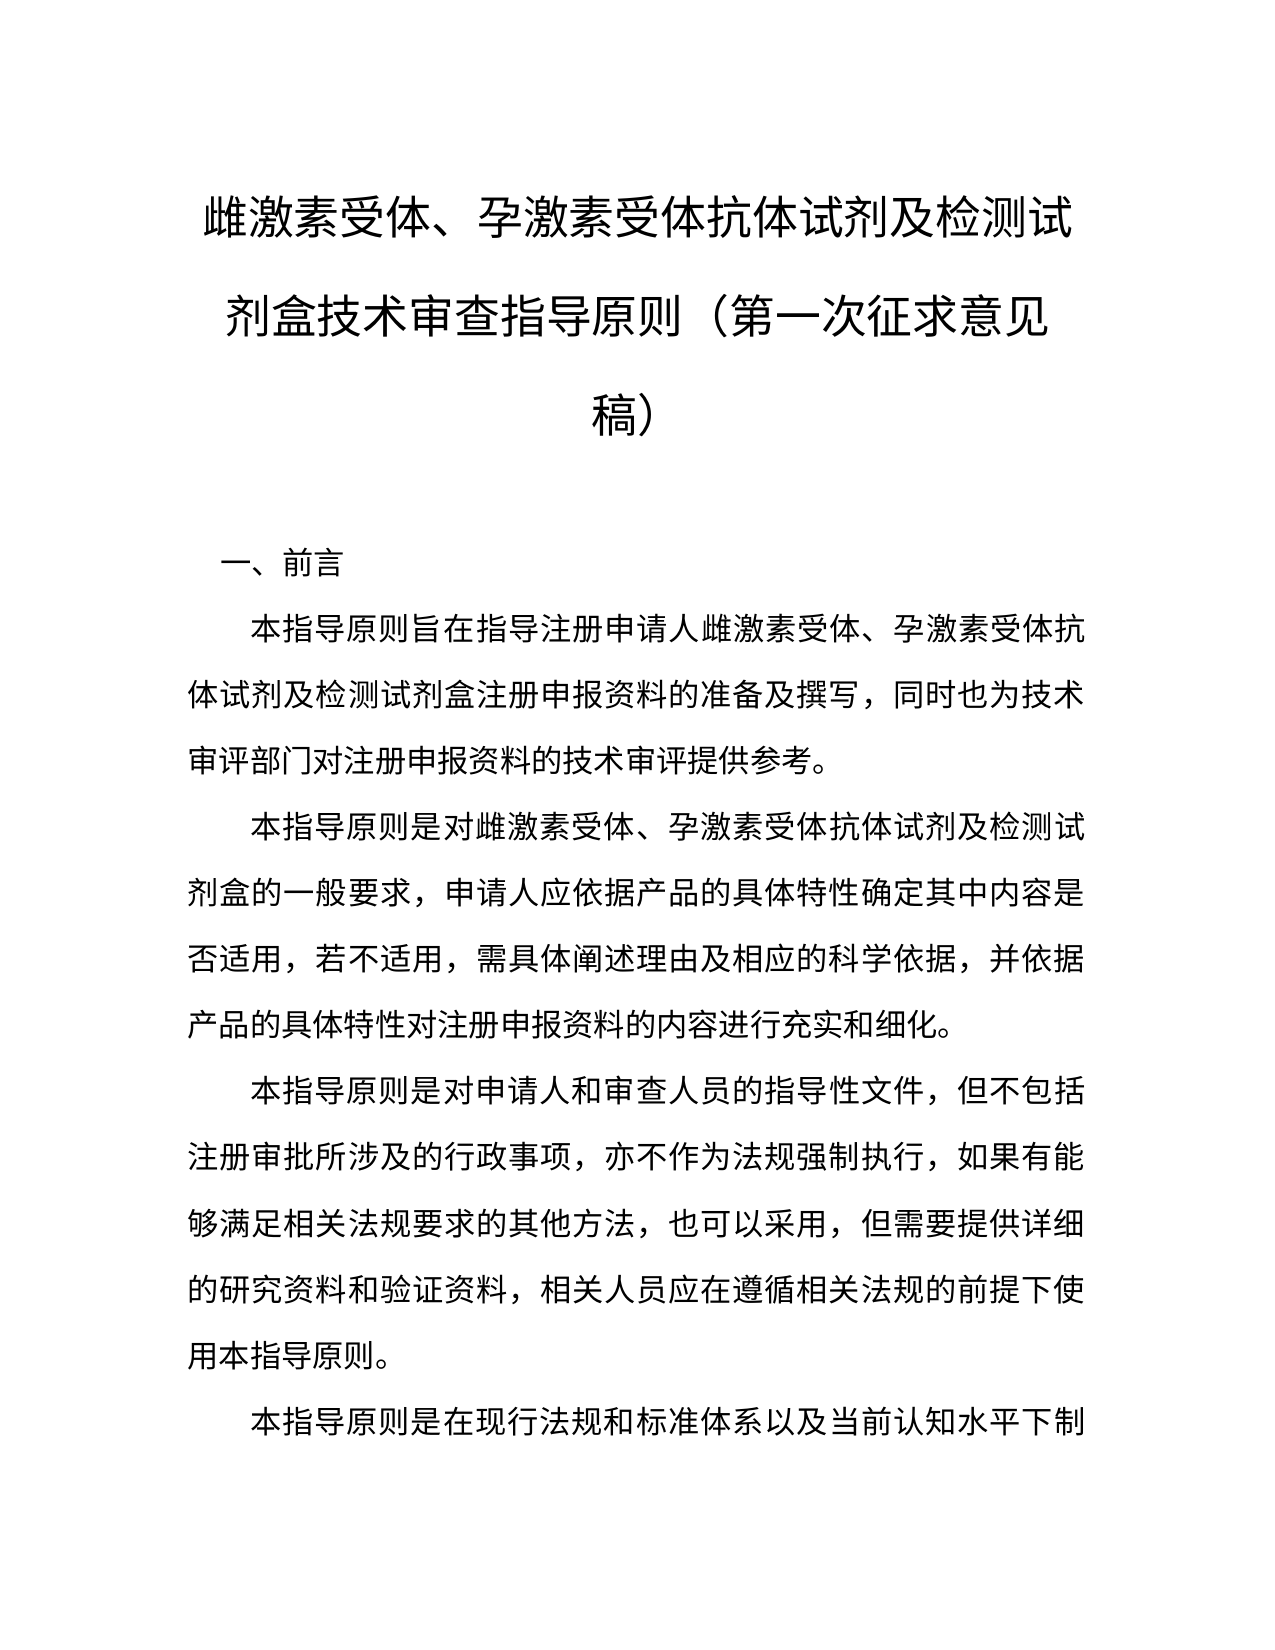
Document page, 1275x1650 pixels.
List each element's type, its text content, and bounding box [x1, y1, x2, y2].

subtitle 一、前言 [187, 528, 1087, 594]
text 本指导原则是对雌激素受体、孕激素受体抗体试剂及检测试剂盒的一般要求，申请人应依据产品的具体特性确定其中内容是否适用，若不适用，需具体阐述理由及相应的科学依据，并依据产品的具体特性对注册申报资料的内容进行充实和细化。 [187, 792, 1087, 1056]
text 本指导原则旨在指导注册申请人雌激素受体、孕激素受体抗体试剂及检测试剂盒注册申报资料的准备及撰写，同时也为技术审评部门对注册申报资料的技术审评提供参考。 [187, 594, 1087, 792]
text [187, 1386, 1087, 1452]
text 本指导原则是对申请人和审查人员的指导性文件，但不包括注册审批所涉及的行政事项，亦不作为法规强制执行，如果有能够满足相关法规要求的其他方法，也可以采用，但需要提供详细的研究资料和验证资料，相关人员应在遵循相关法规的前提下使用本指导原则。 [187, 1056, 1087, 1386]
text 雌激素受体、孕激素受体抗体试剂及检测试剂盒技术审查指导原则（第一次征求意见稿） [187, 164, 1087, 462]
